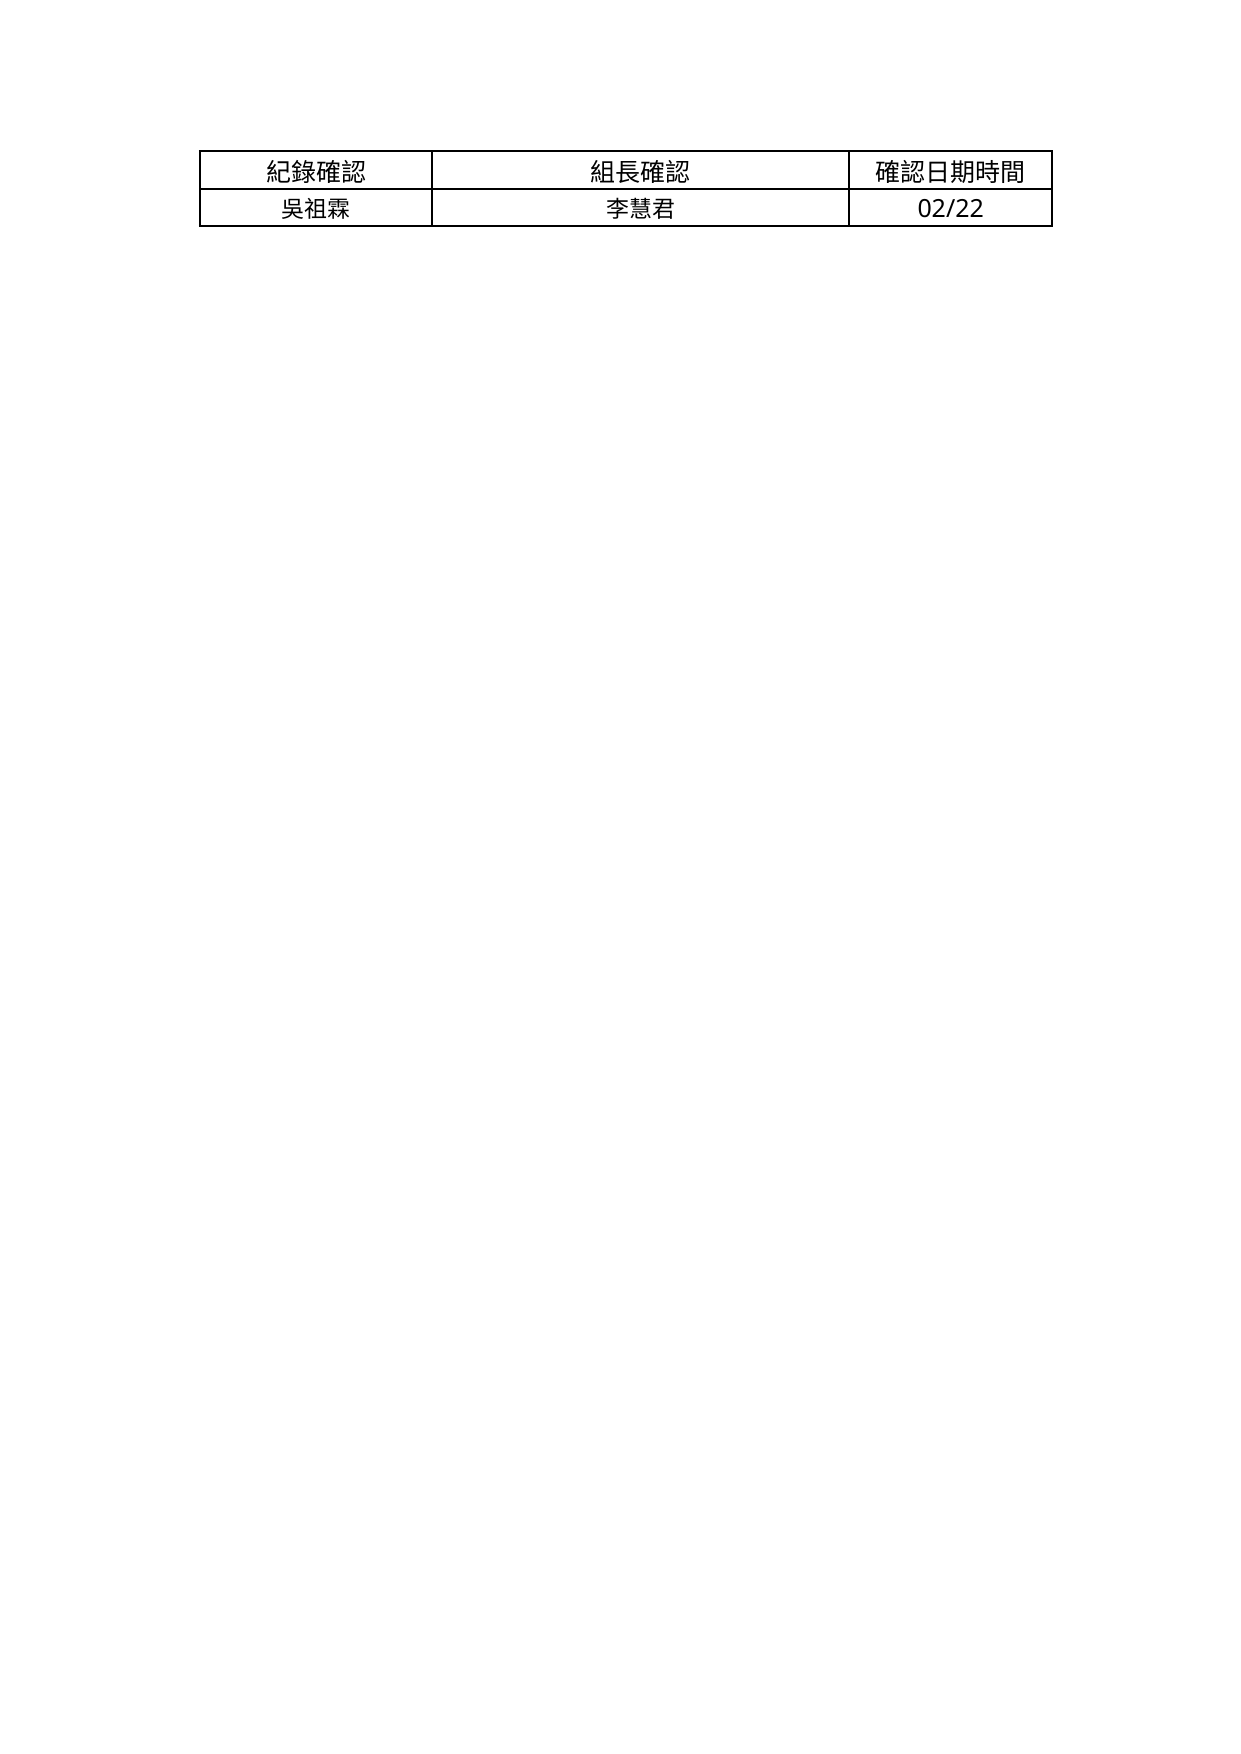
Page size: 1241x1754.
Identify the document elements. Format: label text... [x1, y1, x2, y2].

table_cell 吳祖霖 [201, 190, 431, 224]
table_cell 組長確認 [433, 152, 848, 188]
table_cell 02/22 [850, 190, 1051, 224]
table_cell 李慧君 [433, 190, 848, 224]
table_cell 確認日期時間 [850, 152, 1051, 188]
table_cell 紀錄確認 [201, 152, 431, 188]
